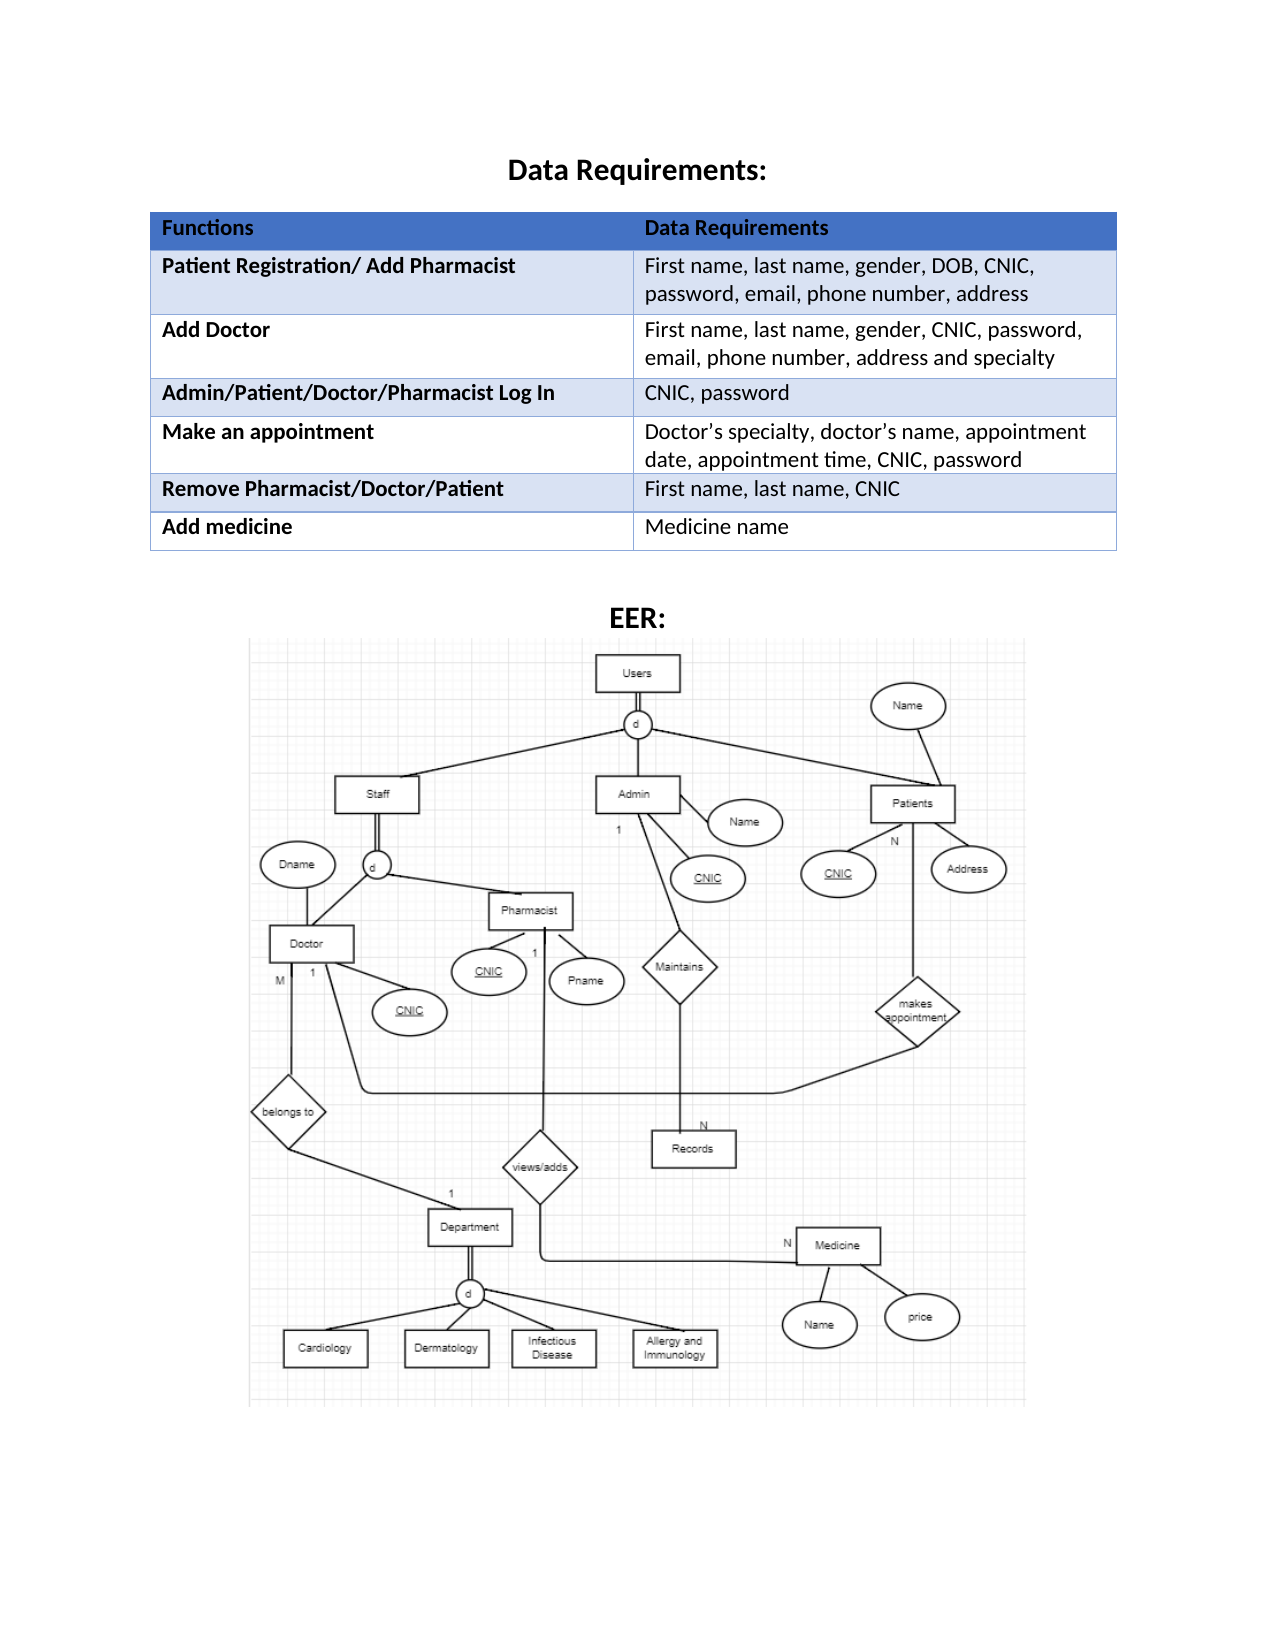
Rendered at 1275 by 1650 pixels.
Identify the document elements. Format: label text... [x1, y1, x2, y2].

table_cell CNIC, password [634, 379, 1116, 416]
text EER: [150, 598, 1125, 636]
table_cell Remove Pharmacist/Doctor/Patient [151, 474, 633, 511]
table_cell Make an appointment [151, 417, 633, 473]
table_cell Add Doctor [151, 315, 633, 377]
text Data Requirements: [148, 150, 1126, 188]
table_cell First name, last name, gender, CNIC, password, email, phone number, address and specialty [634, 315, 1116, 377]
picture [248, 638, 1027, 1407]
table_cell First name, last name, CNIC [634, 474, 1116, 511]
table_cell First name, last name, gender, DOB, CNIC, password, email, phone number, address [634, 251, 1116, 314]
table_cell Add medicine [151, 513, 633, 550]
table_header Functions [151, 213, 633, 250]
table_cell Doctor’s specialty, doctor’s name, appointment date, appointment time, CNIC, password [634, 417, 1116, 473]
table_cell Medicine name [634, 513, 1116, 550]
table_header Data Requirements [634, 213, 1116, 250]
table_cell Patient Registration/ Add Pharmacist [151, 251, 633, 314]
table_cell Admin/Patient/Doctor/Pharmacist Log In [151, 379, 633, 416]
